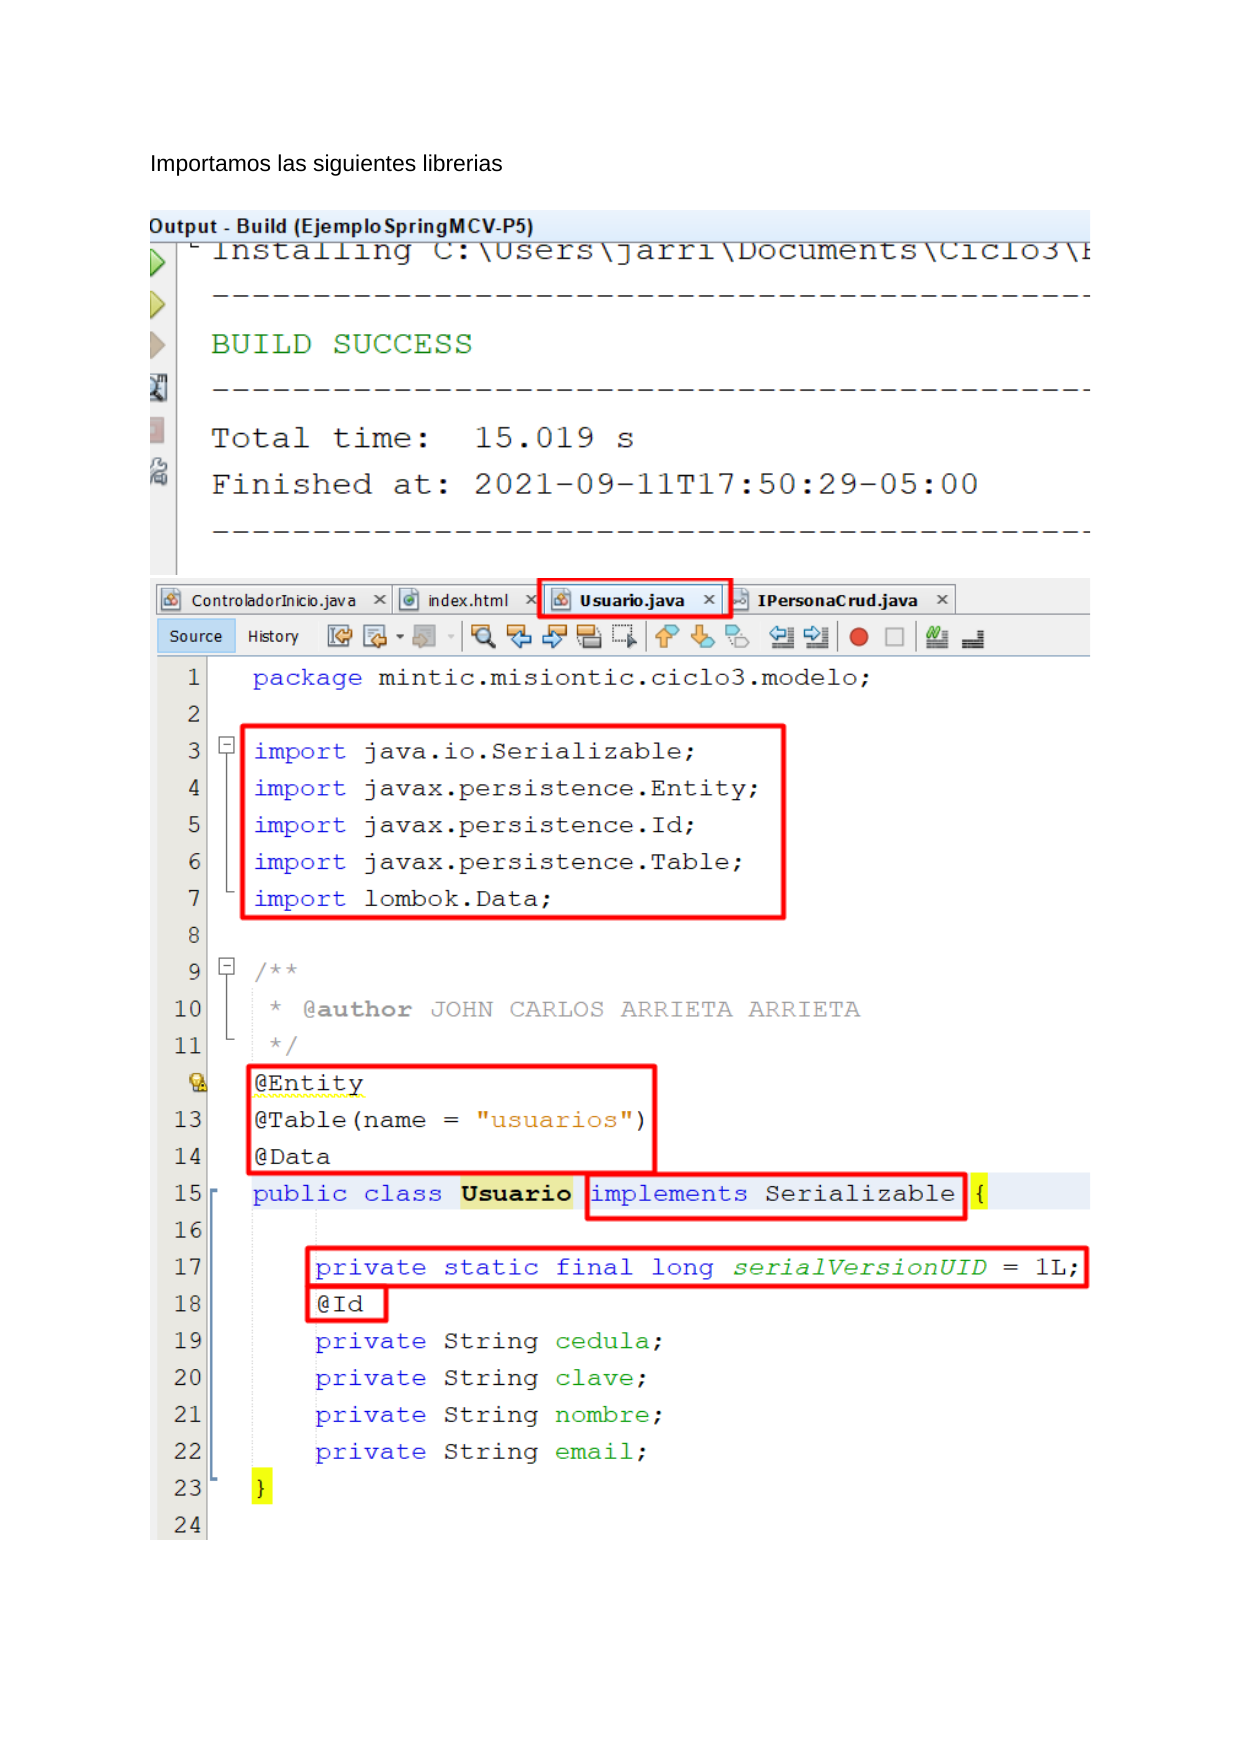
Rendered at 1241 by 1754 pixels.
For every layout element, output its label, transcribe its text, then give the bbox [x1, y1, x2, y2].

picture [150, 210, 1091, 575]
picture [150, 578, 1091, 1540]
text Importamos las siguientes librerias [150, 150, 1090, 176]
